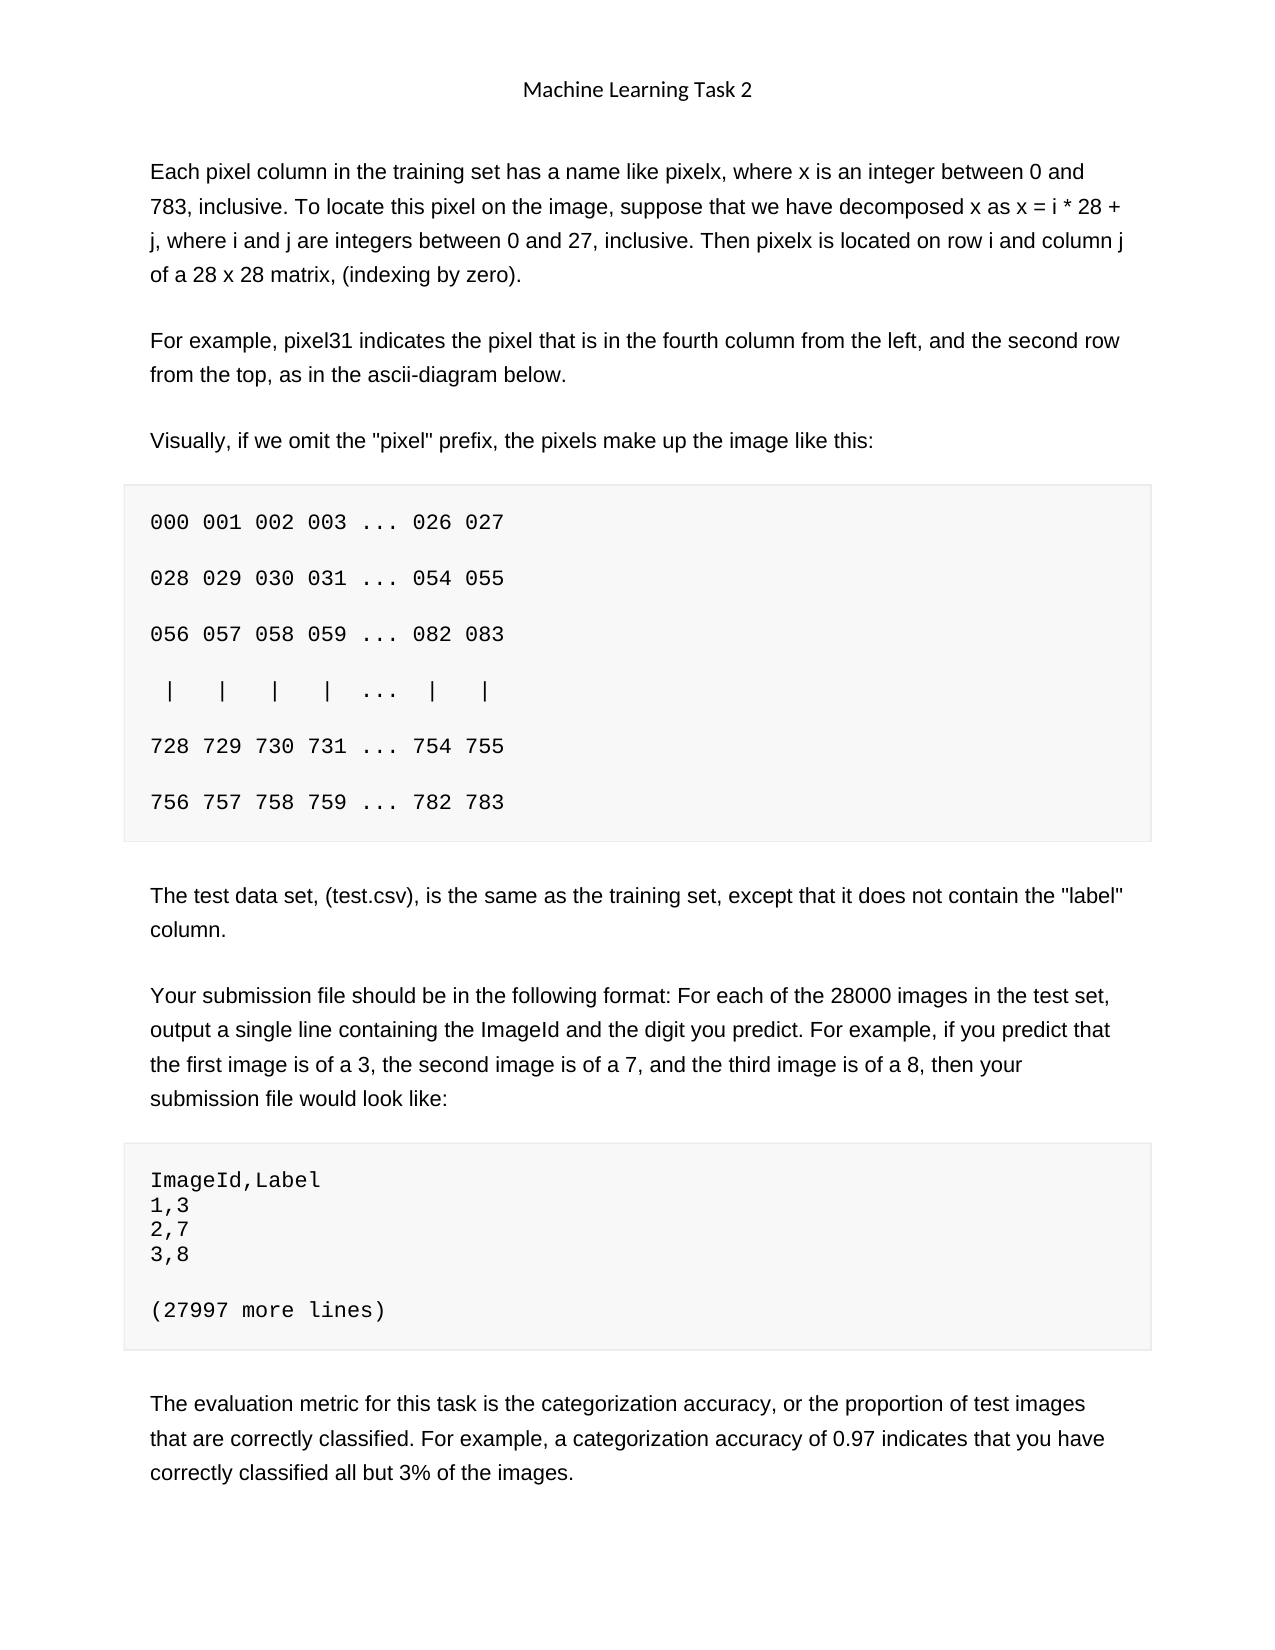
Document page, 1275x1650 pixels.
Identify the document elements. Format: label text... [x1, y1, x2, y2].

text The evaluation metric for this task is the categorization accuracy, or the proportion of test images that are correctly classified. For example, a categorization accuracy of 0.97 indicates that you have correctly classified all but 3% of the images. [150, 1382, 1125, 1485]
text Each pixel column in the training set has a name like pixelx, where x is an integer between 0 and 783, inclusive. To locate this pixel on the image, suppose that we have decomposed x as x = i * 28 + j, where i and j are integers between 0 and 27, inclusive. Then pixelx is located on row i and column j of a 28 x 28 matrix, (indexing by zero). [150, 150, 1125, 287]
text 028 029 030 031 ... 054 055 [125, 540, 1150, 592]
text 056 057 058 059 ... 082 083 [125, 596, 1150, 648]
text 728 729 730 731 ... 754 755 [125, 708, 1150, 760]
text | | | | ... | | [125, 652, 1150, 704]
text For example, pixel31 indicates the pixel that is in the fourth column from the left, and the second row from the top, as in the ascii-diagram below. [150, 319, 1125, 387]
text 000 001 002 003 ... 026 027 [125, 486, 1150, 536]
text 756 757 758 759 ... 782 783 [125, 764, 1150, 841]
text ImageId,Label 1,3 2,7 3,8 [125, 1144, 1150, 1268]
text Your submission file should be in the following format: For each of the 28000 images in the test set, output a single line containing the ImageId and the digit you predict. For example, if you predict that the first image is of a 3, the second image is of a 7, and the third image is of a 8, then your submission file would look like: [150, 974, 1125, 1111]
text The test data set, (test.csv), is the same as the training set, except that it does not contain the "label" column. [150, 874, 1125, 942]
text Visually, if we omit the "pixel" prefix, the pixels make up the image like this: [150, 419, 1125, 453]
text (27997 more lines) [125, 1273, 1150, 1349]
